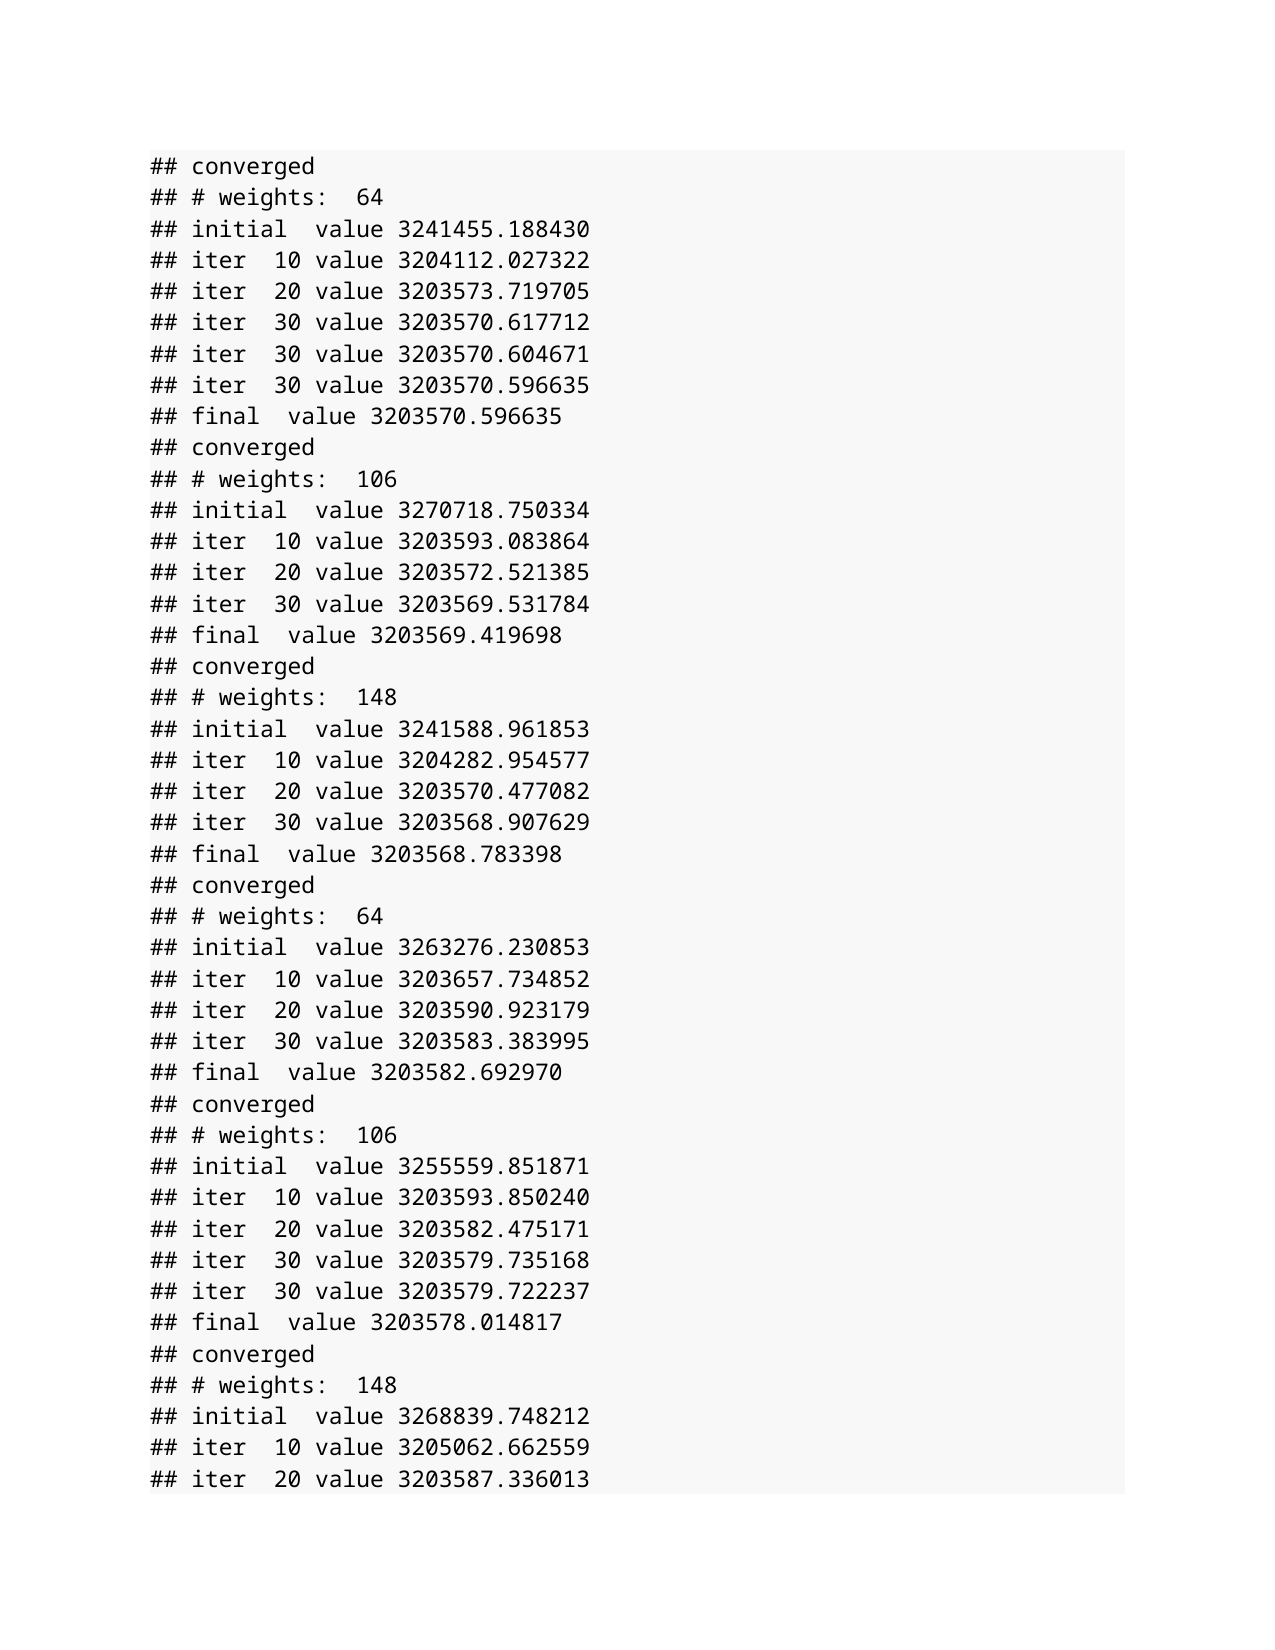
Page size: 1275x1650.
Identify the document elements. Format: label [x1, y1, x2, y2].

text [150, 150, 1125, 1494]
